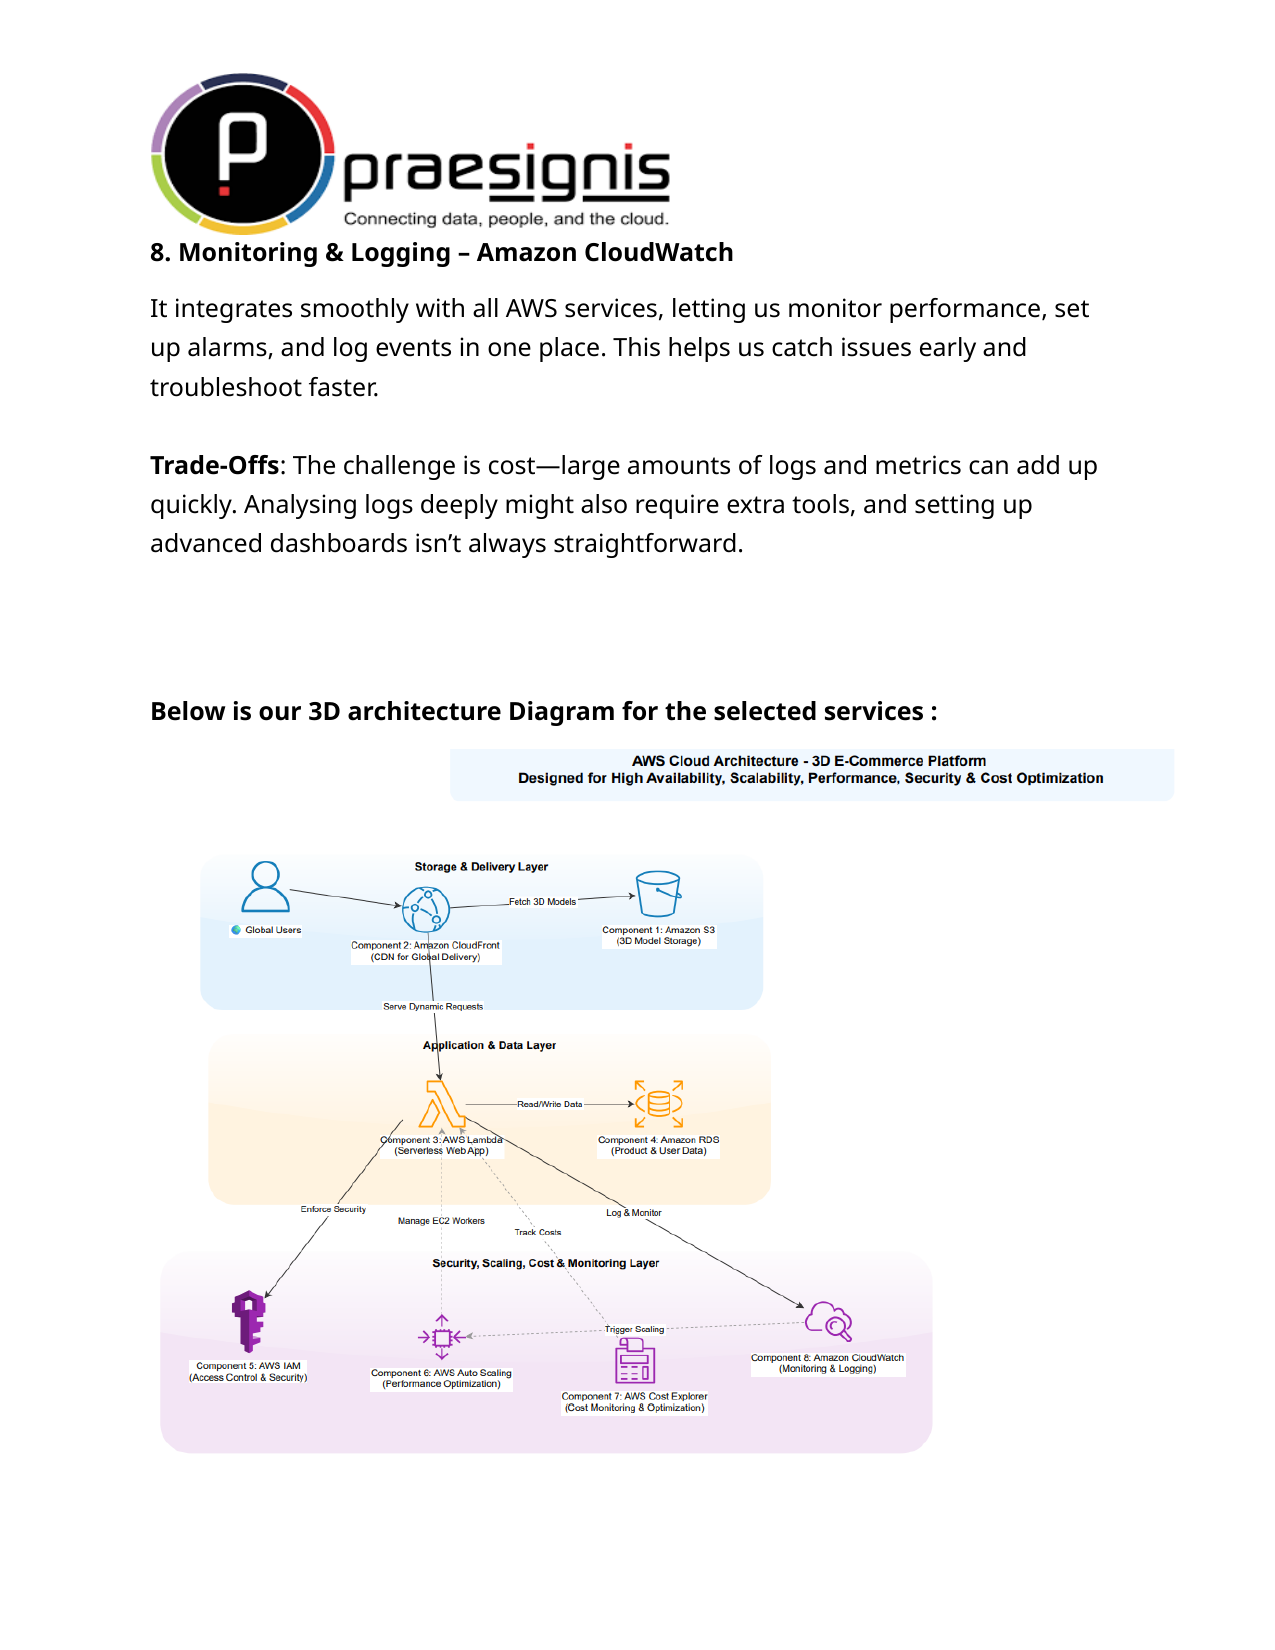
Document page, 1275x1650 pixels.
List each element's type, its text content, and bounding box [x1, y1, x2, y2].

text Below is our 3D architecture Diagram for the selected services : [150, 693, 1125, 727]
picture [150, 749, 1200, 1460]
text It integrates smoothly with all AWS services, letting us monitor performance, set up alarms, and log events in one place. This helps us catch issues early and troubleshoot faster. Trade-Offs: The challenge is cost—large amounts of logs and metrics can add up quickly. Analysing logs deeply might also require extra tools, and setting up advanced dashboards isn’t always straightforward. [150, 291, 1125, 560]
picture [150, 73, 670, 235]
text 8. Monitoring & Logging – Amazon CloudWatch [150, 235, 1125, 269]
